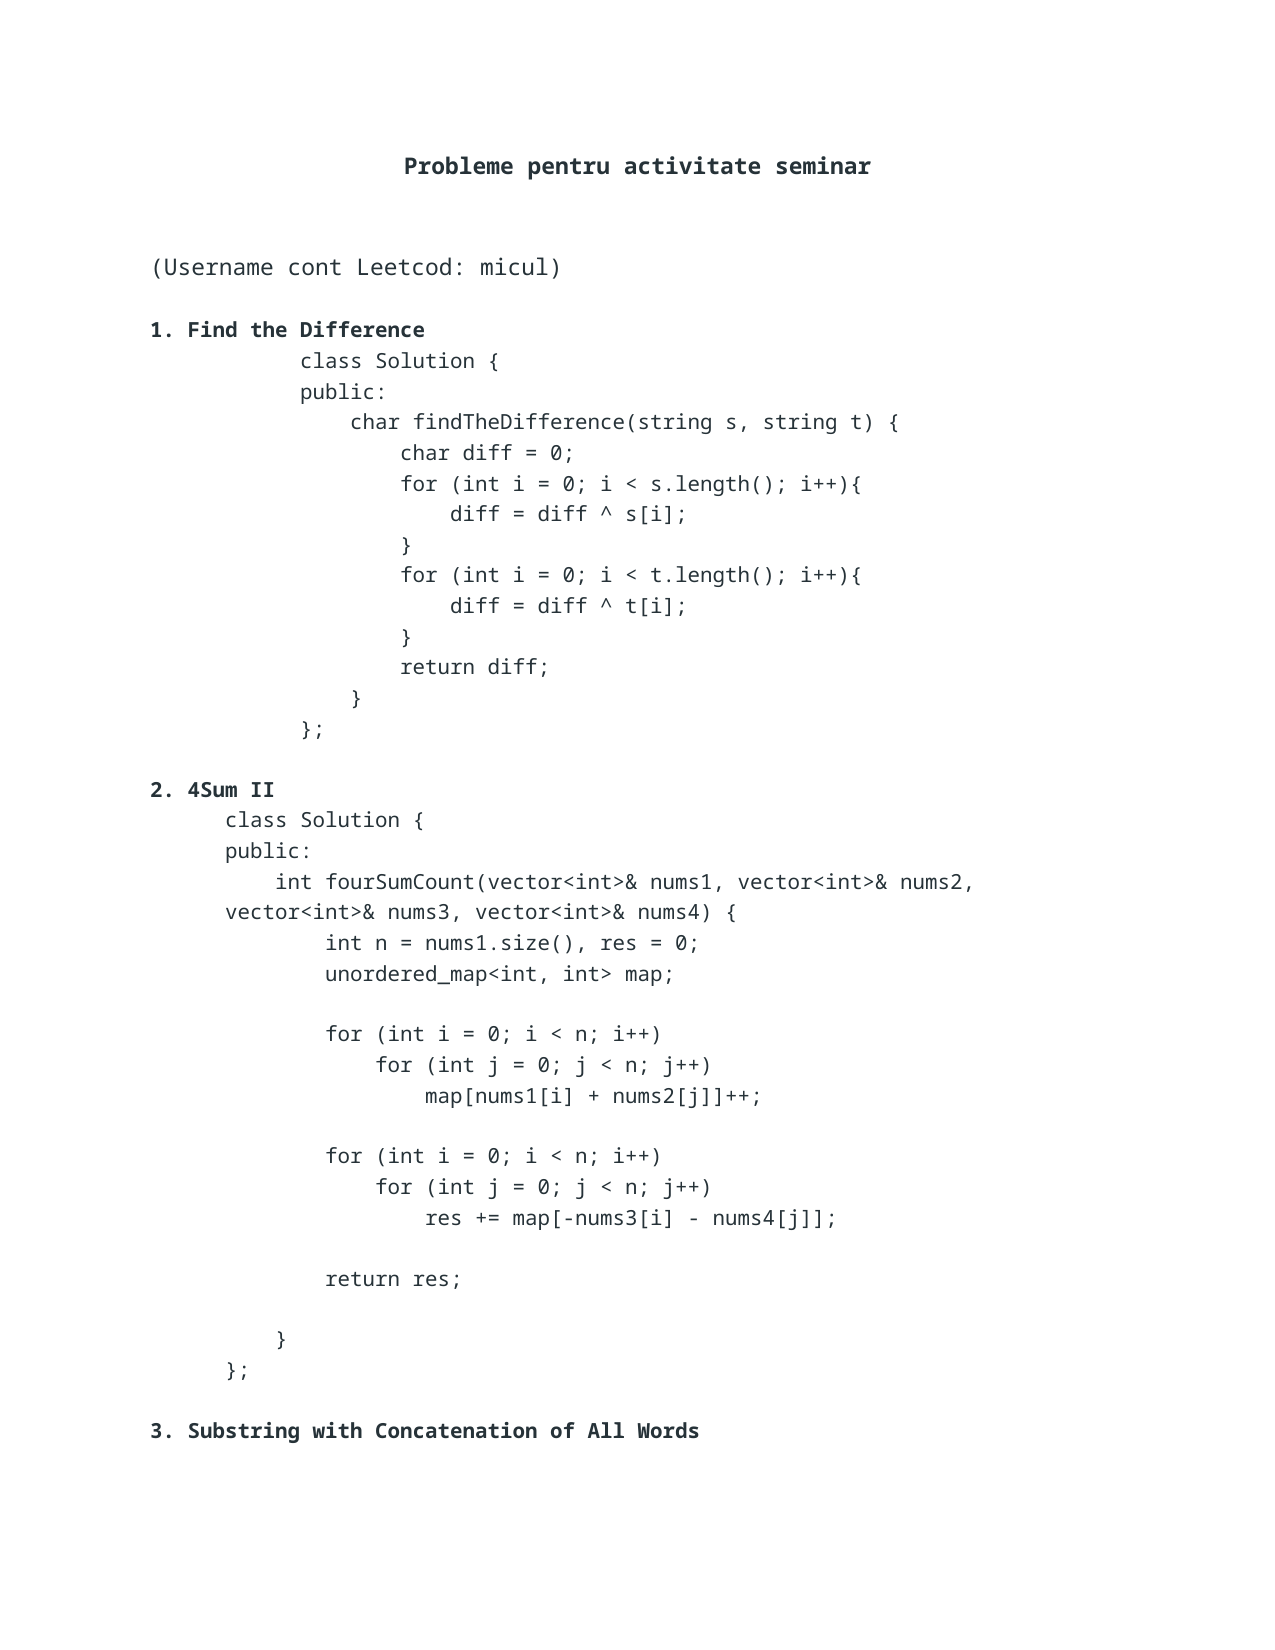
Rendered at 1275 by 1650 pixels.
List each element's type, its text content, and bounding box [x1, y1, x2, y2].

text 2. 4Sum II [150, 775, 1125, 803]
text class Solution { [300, 346, 1125, 375]
text diff = diff ^ s[i]; [300, 499, 1125, 528]
text } [225, 1324, 1125, 1353]
text } [300, 530, 1125, 558]
text } [300, 622, 1125, 650]
text } [300, 683, 1125, 712]
text for (int i = 0; i < s.length(); i++){ [300, 469, 1125, 497]
text (Username cont Leetcod: micul) [150, 251, 1125, 282]
text for (int j = 0; j < n; j++) [225, 1050, 1125, 1079]
text map[nums1[i] + nums2[j]]++; [225, 1081, 1125, 1109]
text diff = diff ^ t[i]; [300, 591, 1125, 620]
text for (int i = 0; i < t.length(); i++){ [300, 561, 1125, 589]
text public: [225, 836, 1125, 865]
text char diff = 0; [300, 438, 1125, 467]
text for (int i = 0; i < n; i++) [225, 1019, 1125, 1048]
text class Solution { [150, 806, 1125, 834]
text char findTheDifference(string s, string t) { [300, 407, 1125, 436]
text }; [225, 1355, 1125, 1384]
text 1. Find the Difference [150, 316, 1125, 344]
text Probleme pentru activitate seminar [150, 150, 1125, 181]
text unordered_map<int, int> map; [225, 959, 1125, 987]
text }; [300, 714, 1125, 742]
text res += map[-nums3[i] - nums4[j]]; [225, 1203, 1125, 1231]
text for (int i = 0; i < n; i++) [225, 1142, 1125, 1170]
text return diff; [300, 652, 1125, 681]
text public: [300, 377, 1125, 405]
text int n = nums1.size(), res = 0; [225, 928, 1125, 957]
text int fourSumCount(vector<int>& nums1, vector<int>& nums2, vector<int>& nums3, vector<int>& nums4) { [225, 867, 1125, 926]
text 3. Substring with Concatenation of All Words [150, 1416, 1125, 1445]
text for (int j = 0; j < n; j++) [225, 1172, 1125, 1201]
text return res; [225, 1264, 1125, 1292]
